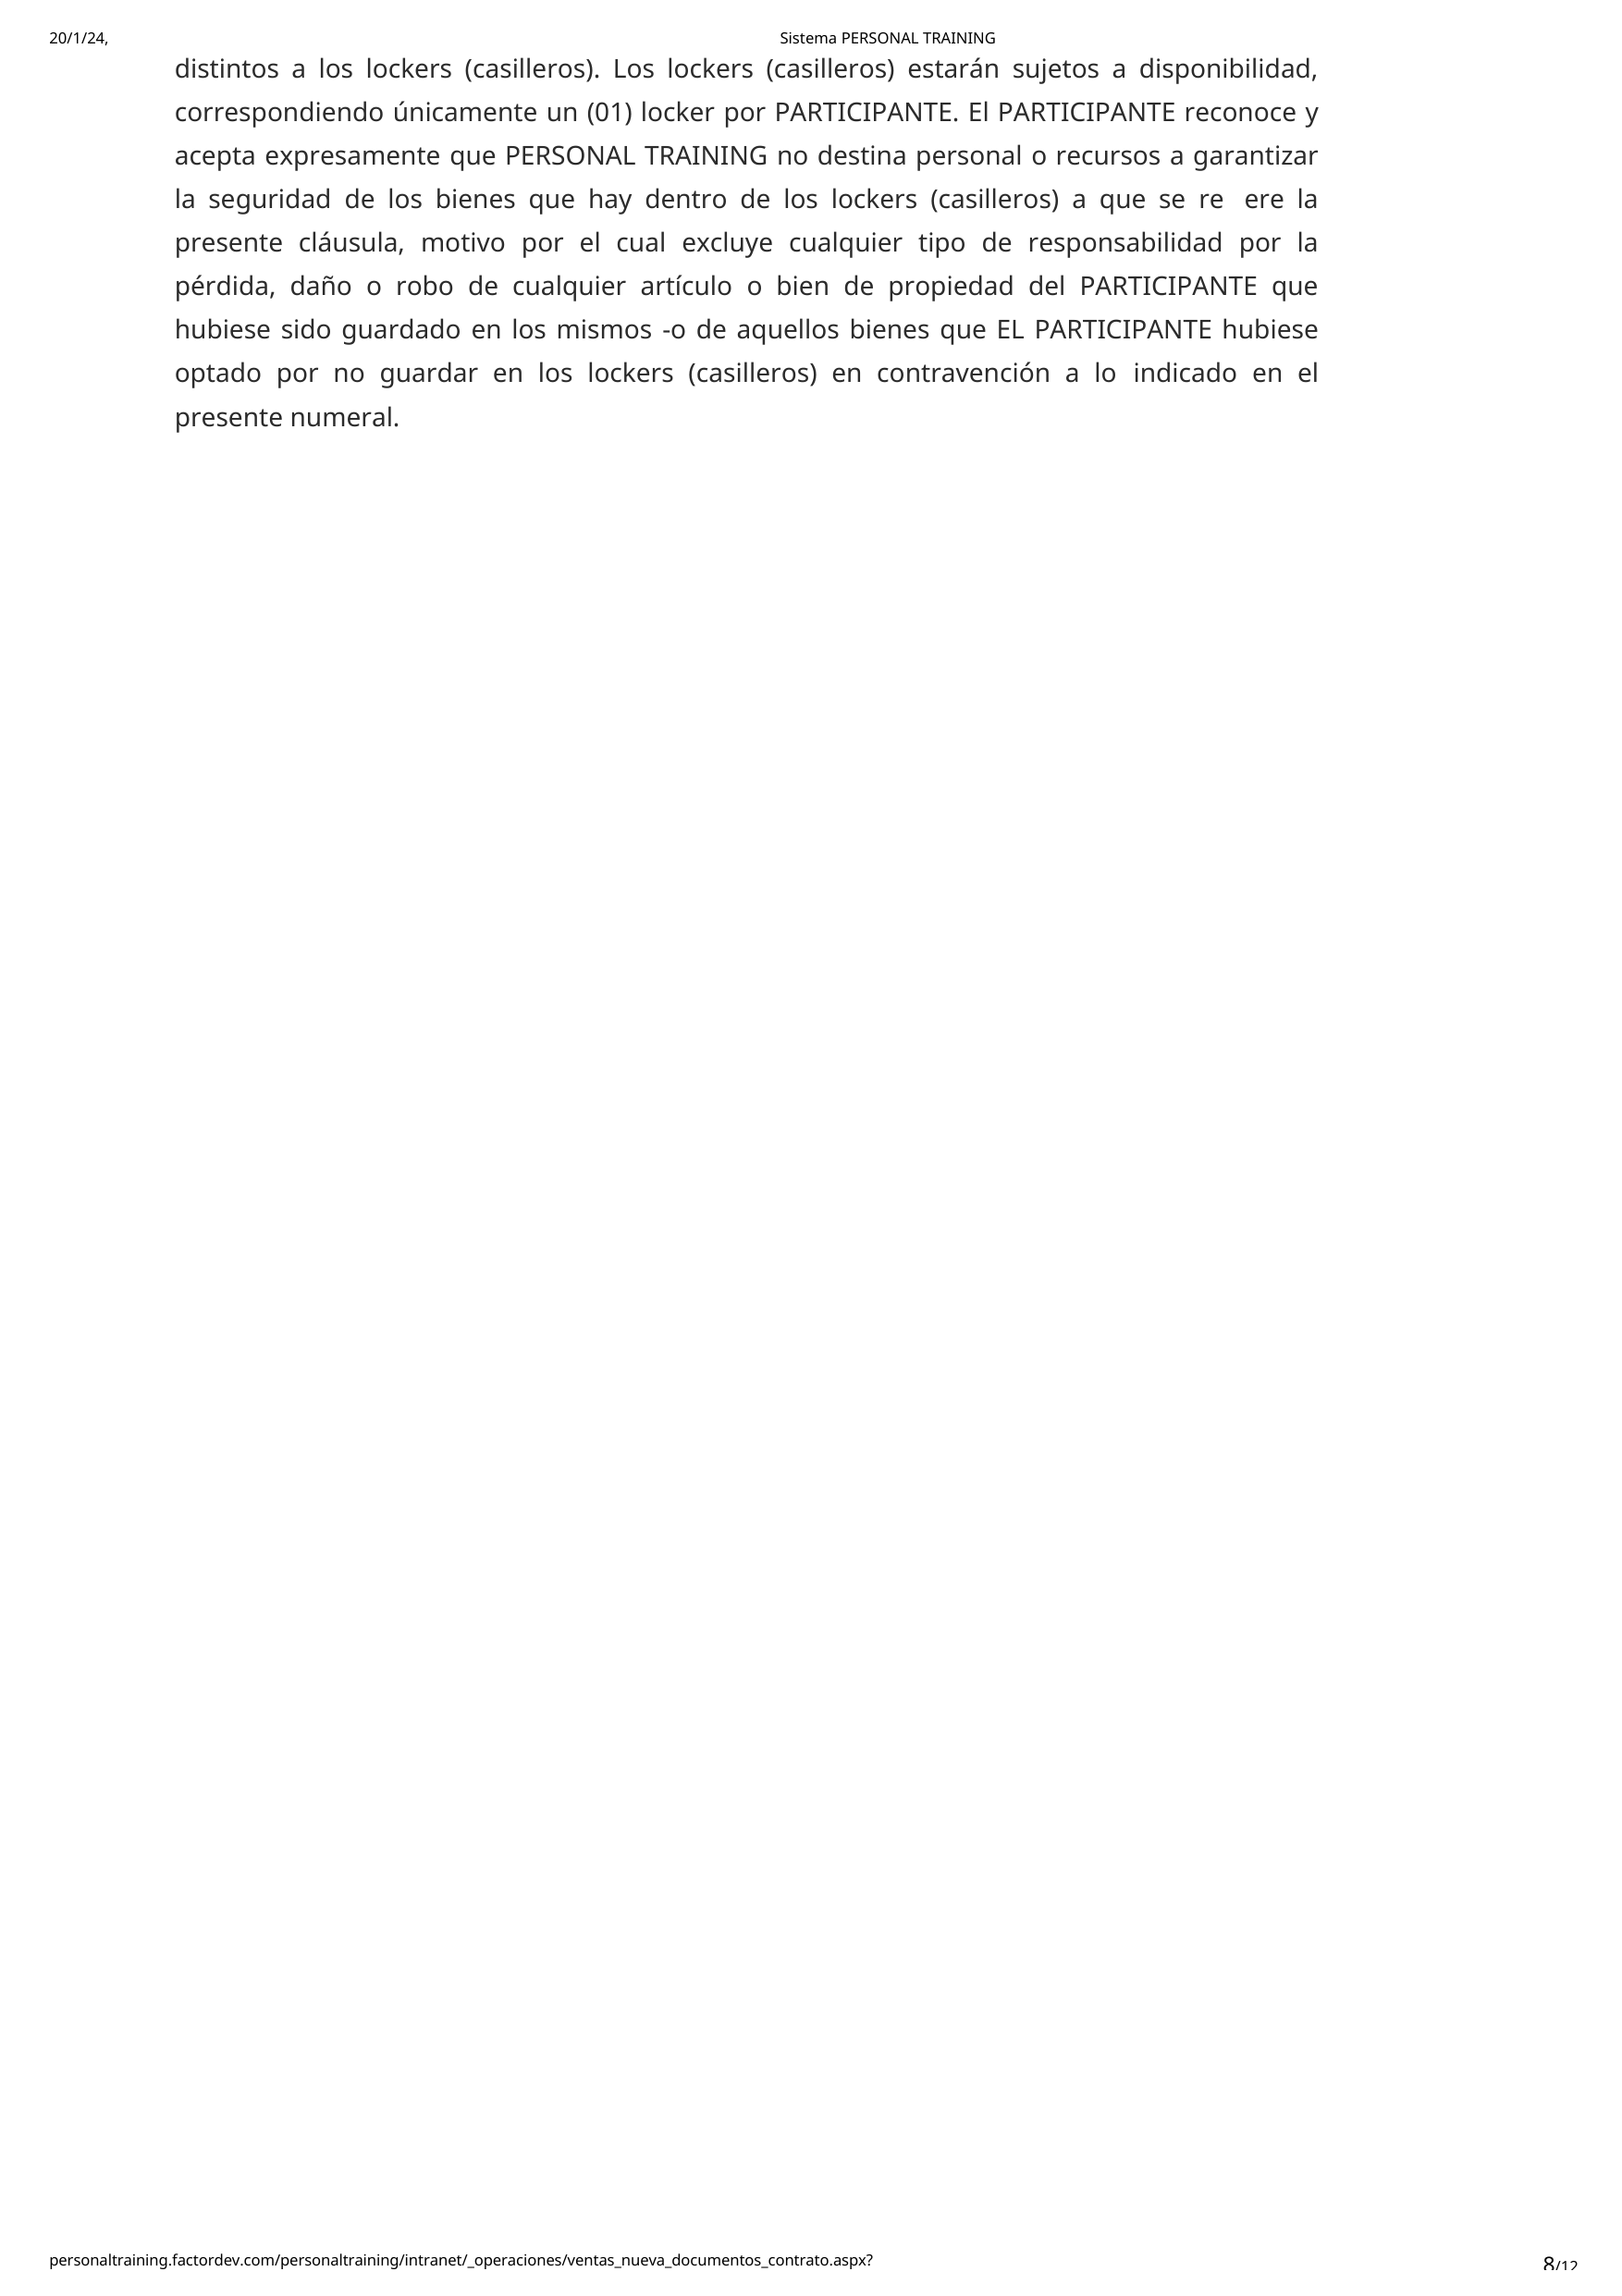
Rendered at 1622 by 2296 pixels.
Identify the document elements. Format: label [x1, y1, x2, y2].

list [174, 50, 1319, 434]
